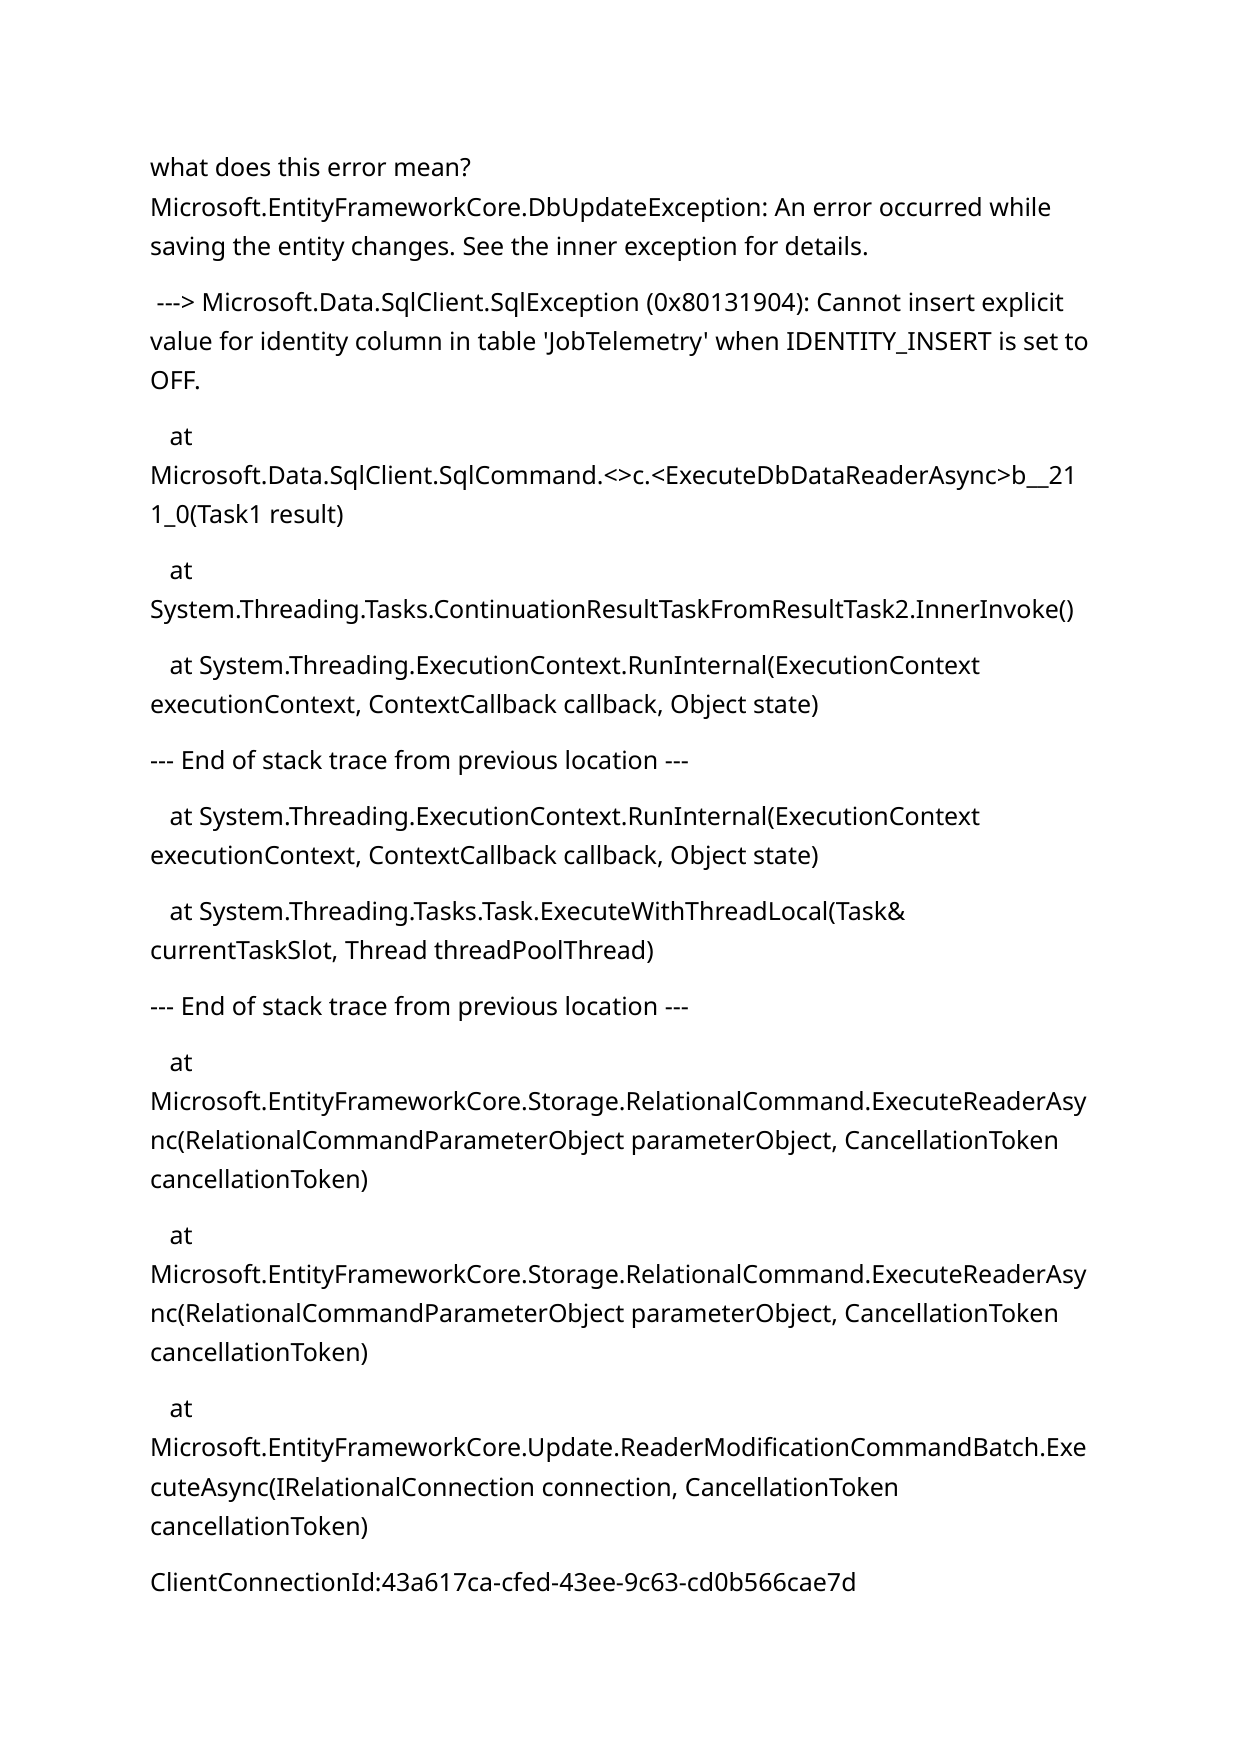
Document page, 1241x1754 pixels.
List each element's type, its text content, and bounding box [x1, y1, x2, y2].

text at System.Threading.Tasks.Task.ExecuteWithThreadLocal(Task& currentTaskSlot, Thread threadPoolThread) [150, 893, 1090, 967]
text --- End of stack trace from previous location --- [150, 988, 1090, 1022]
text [150, 1391, 1090, 1542]
text at System.Threading.ExecutionContext.RunInternal(ExecutionContext executionContext, ContextCallback callback, Object state) [150, 798, 1090, 872]
text at System.Threading.Tasks.ContinuationResultTaskFromResultTask2.InnerInvoke() [150, 552, 1090, 626]
text at Microsoft.Data.SqlClient.SqlCommand.<>c.<ExecuteDbDataReaderAsync>b__211_0(Task1 result) [150, 418, 1090, 531]
text at System.Threading.ExecutionContext.RunInternal(ExecutionContext executionContext, ContextCallback callback, Object state) [150, 647, 1090, 721]
text at Microsoft.EntityFrameworkCore.Storage.RelationalCommand.ExecuteReaderAsync(RelationalCommandParameterObject parameterObject, CancellationToken cancellationToken) [150, 1044, 1090, 1196]
text ClientConnectionId:43a617ca-cfed-43ee-9c63-cd0b566cae7d [150, 1564, 1090, 1598]
text ---> Microsoft.Data.SqlClient.SqlException (0x80131904): Cannot insert explicit value for identity column in table 'JobTelemetry' when IDENTITY_INSERT is set to OFF. [150, 284, 1090, 397]
text what does this error mean? Microsoft.EntityFrameworkCore.DbUpdateException: An error occurred while saving the entity changes. See the inner exception for details. [150, 150, 1090, 262]
text --- End of stack trace from previous location --- [150, 742, 1090, 777]
text at Microsoft.EntityFrameworkCore.Storage.RelationalCommand.ExecuteReaderAsync(RelationalCommandParameterObject parameterObject, CancellationToken cancellationToken) [150, 1217, 1090, 1369]
